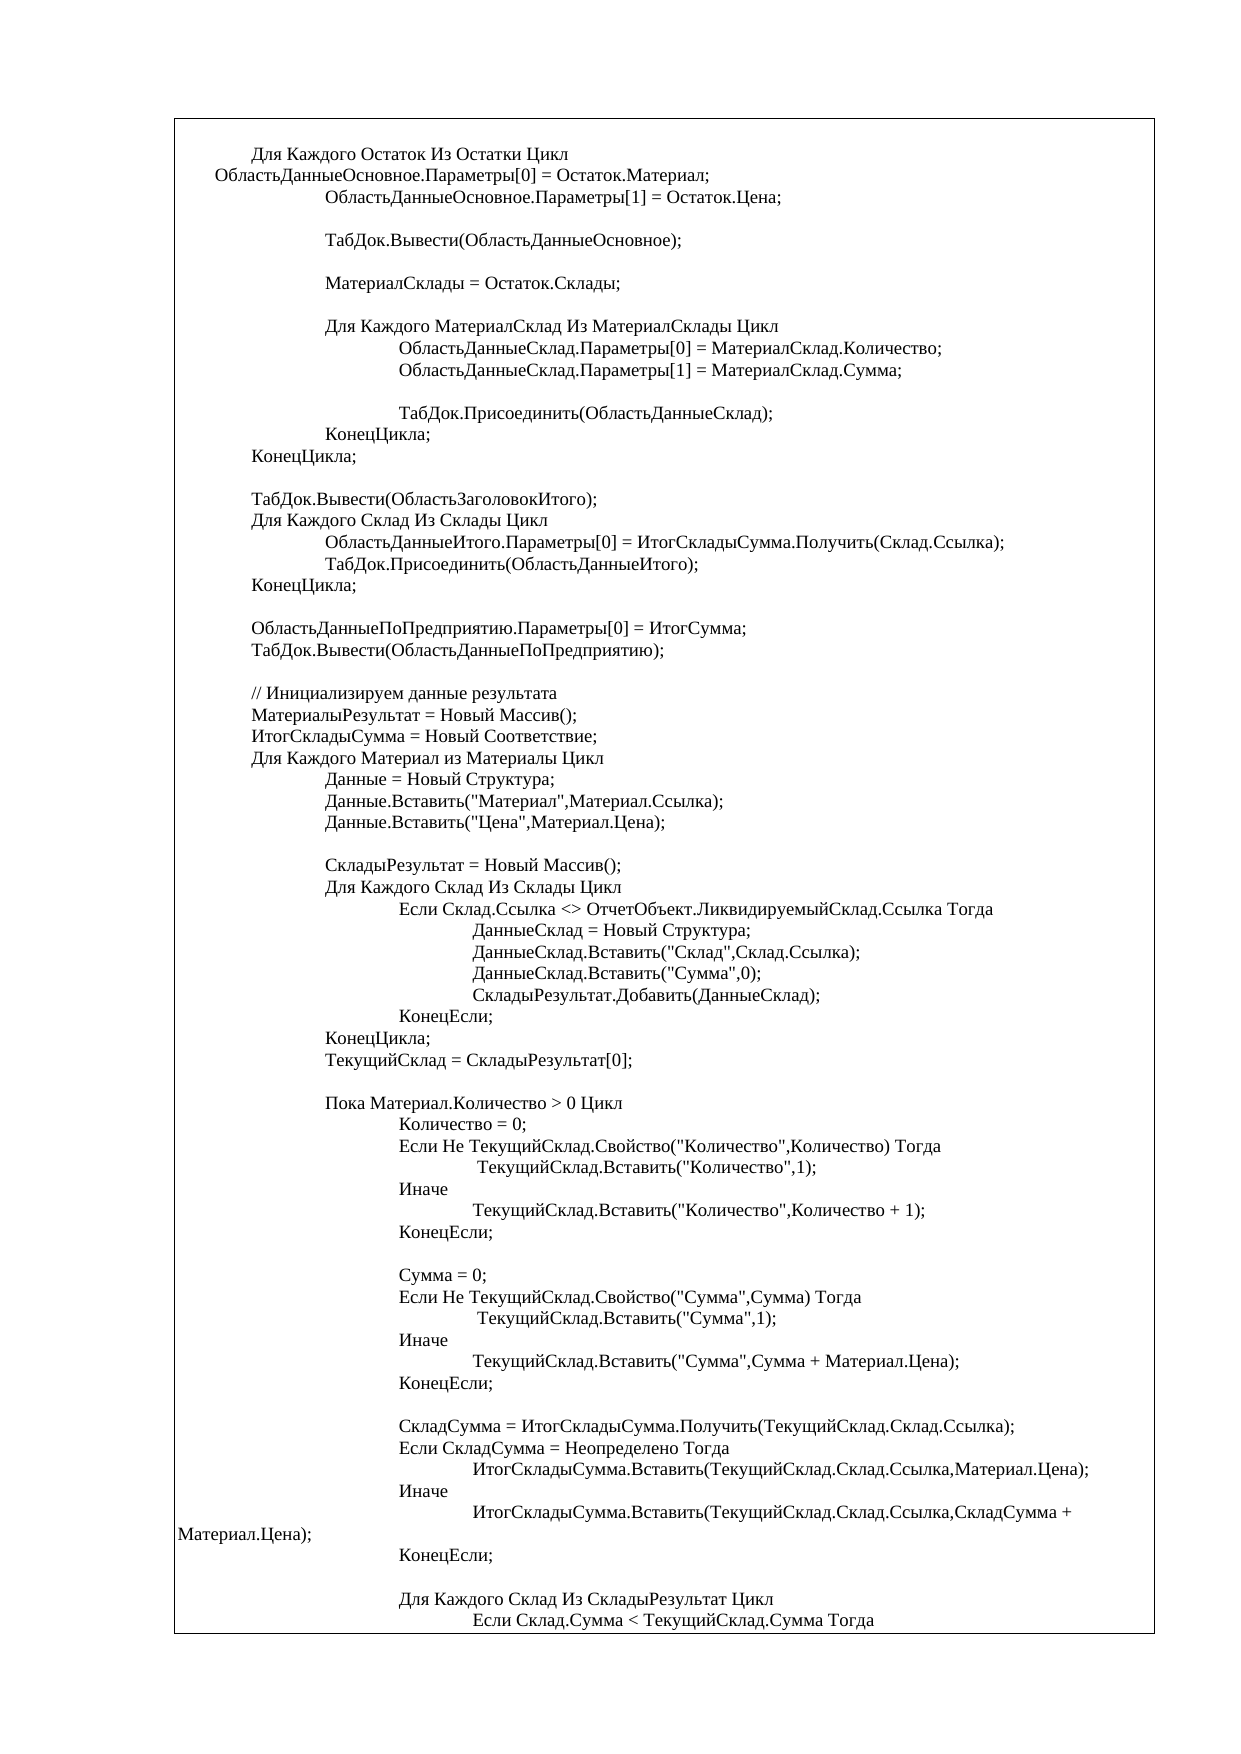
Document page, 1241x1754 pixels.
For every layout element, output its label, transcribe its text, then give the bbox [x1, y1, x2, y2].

text Если Не ТекущийСклад.Свойство("Количество",Количество) Тогда [177, 1135, 1152, 1156]
text КонецЕсли; [177, 1005, 1152, 1027]
text МатериалыРезультат = Новый Массив(); [177, 703, 1152, 725]
text Иначе [177, 1178, 1152, 1199]
text СкладыРезультат.Добавить(ДанныеСклад); [177, 984, 1152, 1005]
text Для Каждого Склад Из Склады Цикл [177, 876, 1152, 897]
text ТекущийСклад.Вставить("Количество",Количество + 1); [177, 1199, 1152, 1221]
text ОбластьДанныеОсновное.Параметры[0] = Остаток.Материал; [177, 164, 1152, 186]
text ДанныеСклад = Новый Структура; [177, 919, 1152, 941]
text Данные.Вставить("Материал",Материал.Ссылка); [177, 790, 1152, 811]
text Сумма = 0; [177, 1264, 1152, 1286]
text ТекущийСклад.Вставить("Сумма",Сумма + Материал.Цена); [177, 1350, 1152, 1372]
text КонецЦикла; [177, 1027, 1152, 1048]
text Для Каждого Склад Из Склады Цикл [177, 509, 1152, 531]
text КонецЦикла; [177, 574, 1152, 596]
text Данные = Новый Структура; [177, 768, 1152, 790]
text ИтогСкладыСумма.Вставить(ТекущийСклад.Склад.Ссылка,Материал.Цена); [177, 1458, 1152, 1480]
text Пока Материал.Количество > 0 Цикл [177, 1092, 1152, 1113]
text КонецЕсли; [177, 1544, 1152, 1566]
text ТабДок.Вывести(ОбластьЗаголовокИтого); [177, 488, 1152, 509]
text Для Каждого Материал из Материалы Цикл [177, 747, 1152, 768]
text Для Каждого Остаток Из Остатки Цикл [177, 143, 1152, 164]
text Если Не ТекущийСклад.Свойство("Сумма",Сумма) Тогда [177, 1286, 1152, 1307]
text ДанныеСклад.Вставить("Сумма",0); [177, 962, 1152, 984]
text ТабДок.Присоединить(ОбластьДанныеИтого); [177, 552, 1152, 574]
text ОбластьДанныеСклад.Параметры[0] = МатериалСклад.Количество; [177, 337, 1152, 358]
text ИтогСкладыСумма.Вставить(ТекущийСклад.Склад.Ссылка,СкладСумма + Материал.Цена); [177, 1501, 1152, 1544]
text Если СкладСумма = Неопределено Тогда [177, 1437, 1152, 1458]
text ОбластьДанныеПоПредприятию.Параметры[0] = ИтогСумма; [177, 617, 1152, 639]
text КонецЦикла; [177, 423, 1152, 445]
text Количество = 0; [177, 1113, 1152, 1135]
text ТабДок.Вывести(ОбластьДанныеПоПредприятию); [177, 639, 1152, 660]
text СкладыРезультат = Новый Массив(); [177, 854, 1152, 876]
text ДанныеСклад.Вставить("Склад",Склад.Ссылка); [177, 941, 1152, 962]
text // Инициализируем данные результата [177, 682, 1152, 703]
text ТекущийСклад.Вставить("Сумма",1); [177, 1307, 1152, 1329]
text Иначе [177, 1480, 1152, 1501]
text ТабДок.Присоединить(ОбластьДанныеСклад); [177, 402, 1152, 423]
text МатериалСклады = Остаток.Склады; [177, 272, 1152, 294]
text КонецЦикла; [177, 445, 1152, 466]
text Иначе [177, 1329, 1152, 1350]
text ТекущийСклад = СкладыРезультат[0]; [177, 1048, 1152, 1070]
text ОбластьДанныеСклад.Параметры[1] = МатериалСклад.Сумма; [177, 358, 1152, 380]
text Для Каждого Склад Из СкладыРезультат Цикл [177, 1587, 1152, 1606]
text ИтогСкладыСумма = Новый Соответствие; [177, 725, 1152, 747]
text Если Склад.Сумма < ТекущийСклад.Сумма Тогда [175, 1606, 1154, 1633]
text ОбластьДанныеИтого.Параметры[0] = ИтогСкладыСумма.Получить(Склад.Ссылка); [177, 531, 1152, 552]
text ТабДок.Вывести(ОбластьДанныеОсновное); [177, 229, 1152, 251]
text КонецЕсли; [177, 1372, 1152, 1393]
text СкладСумма = ИтогСкладыСумма.Получить(ТекущийСклад.Склад.Ссылка); [177, 1415, 1152, 1437]
text Если Склад.Ссылка <> ОтчетОбъект.ЛиквидируемыйСклад.Ссылка Тогда [177, 897, 1152, 919]
text Данные.Вставить("Цена",Материал.Цена); [177, 811, 1152, 833]
text ОбластьДанныеОсновное.Параметры[1] = Остаток.Цена; [177, 186, 1152, 207]
text Для Каждого МатериалСклад Из МатериалСклады Цикл [177, 315, 1152, 337]
text ТекущийСклад.Вставить("Количество",1); [177, 1156, 1152, 1178]
text КонецЕсли; [177, 1221, 1152, 1242]
